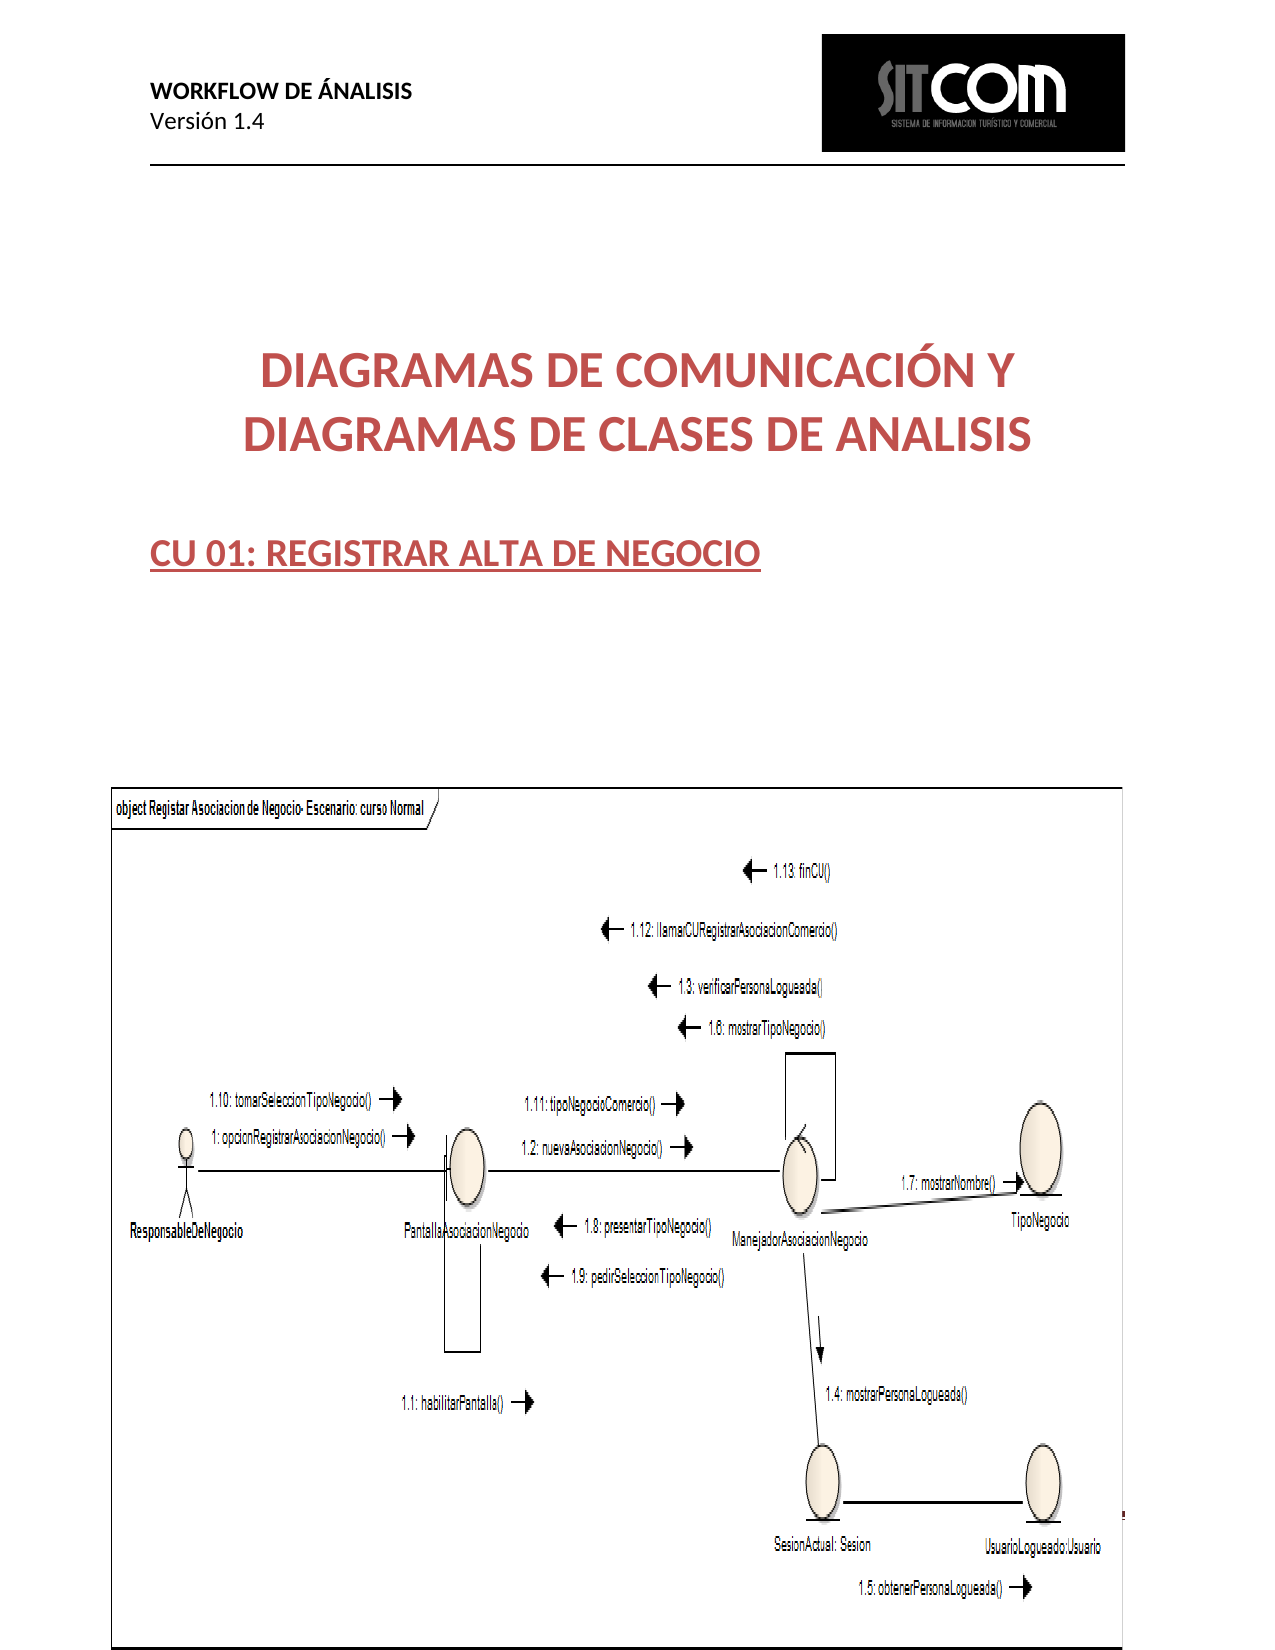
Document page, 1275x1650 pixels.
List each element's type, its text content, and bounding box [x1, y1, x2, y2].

subtitle DIAGRAMAS DE COMUNICACIÓN Y DIAGRAMAS DE CLASES DE ANALISIS [150, 337, 1125, 464]
subtitle CU 01: REGISTRAR ALTA DE NEGOCIO [150, 528, 1125, 576]
picture [111, 785, 1123, 1646]
picture [821, 34, 1125, 152]
